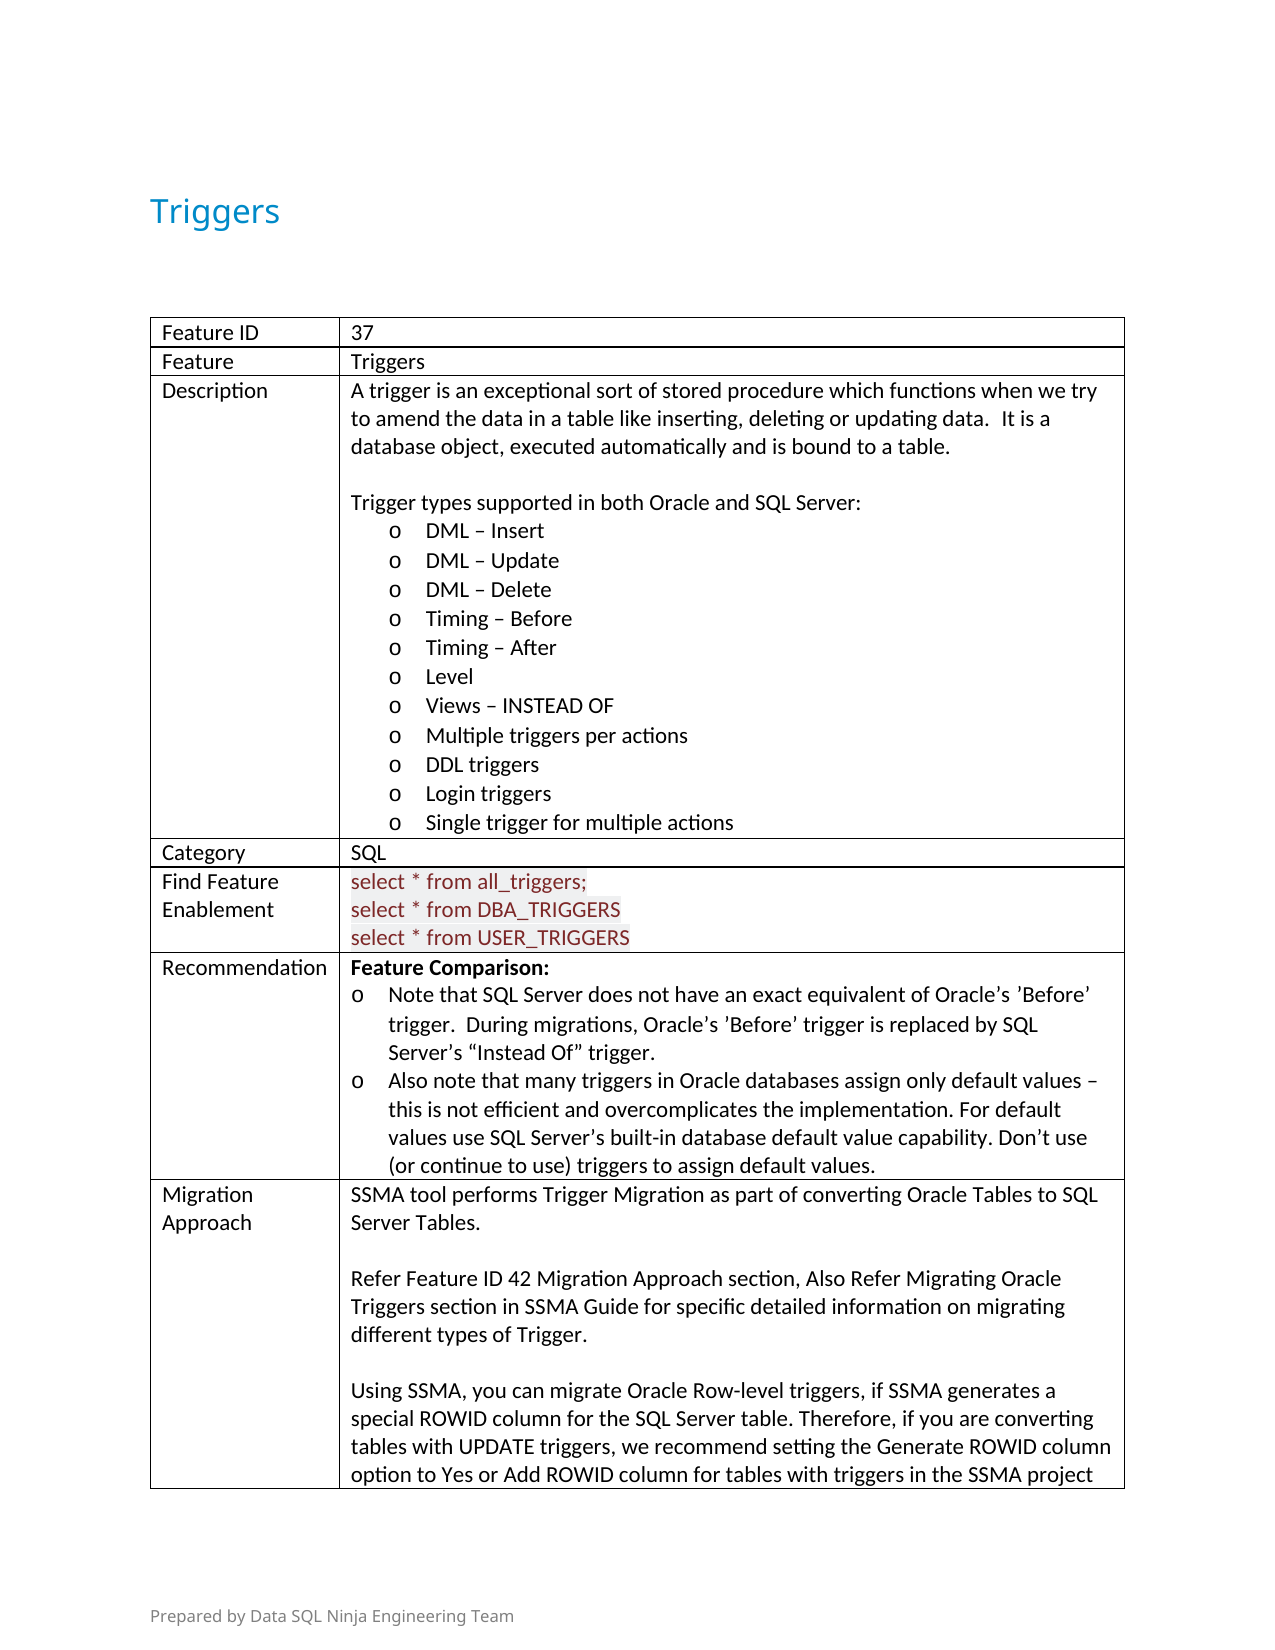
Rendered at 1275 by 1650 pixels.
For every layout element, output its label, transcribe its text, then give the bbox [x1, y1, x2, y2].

table_header 37 [340, 318, 1124, 346]
subtitle Triggers [150, 187, 1125, 233]
table_cell Recommendation [151, 953, 339, 1179]
table_header Feature ID [151, 318, 339, 346]
table_cell Feature Comparison: Note that SQL Server does not have an exact equivalent of Oracle’s ’Before’ trigger. During migrations, Oracle’s ’Before’ trigger is replaced by SQL Server’s “Instead Of” trigger. Also note that many triggers in Oracle databases assign only default values – this is not efficient and overcomplicates the implementation. For default values use SQL Server’s built-in database default value capability. Don’t use (or continue to use) triggers to assign default values. [340, 953, 1124, 1179]
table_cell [340, 1180, 1124, 1488]
table_cell Feature [151, 348, 339, 375]
table_cell select * from all_triggers; select * from DBA_TRIGGERS select * from USER_TRIGGERS [340, 868, 1124, 952]
table_cell Find Feature Enablement [151, 868, 339, 952]
table_cell SQL [340, 839, 1124, 866]
table_cell Triggers [340, 348, 1124, 375]
table_cell Description [151, 376, 339, 837]
table_cell Migration Approach [151, 1180, 339, 1488]
table_cell A trigger is an exceptional sort of stored procedure which functions when we try to amend the data in a table like inserting, deleting or updating data. It is a database object, executed automatically and is bound to a table. Trigger types supported in both Oracle and SQL Server: DML – Insert DML – Update DML – Delete Timing – Before Timing – After Level Views – INSTEAD OF Multiple triggers per actions DDL triggers Login triggers Single trigger for multiple actions [340, 376, 1124, 837]
table_cell Category [151, 839, 339, 866]
